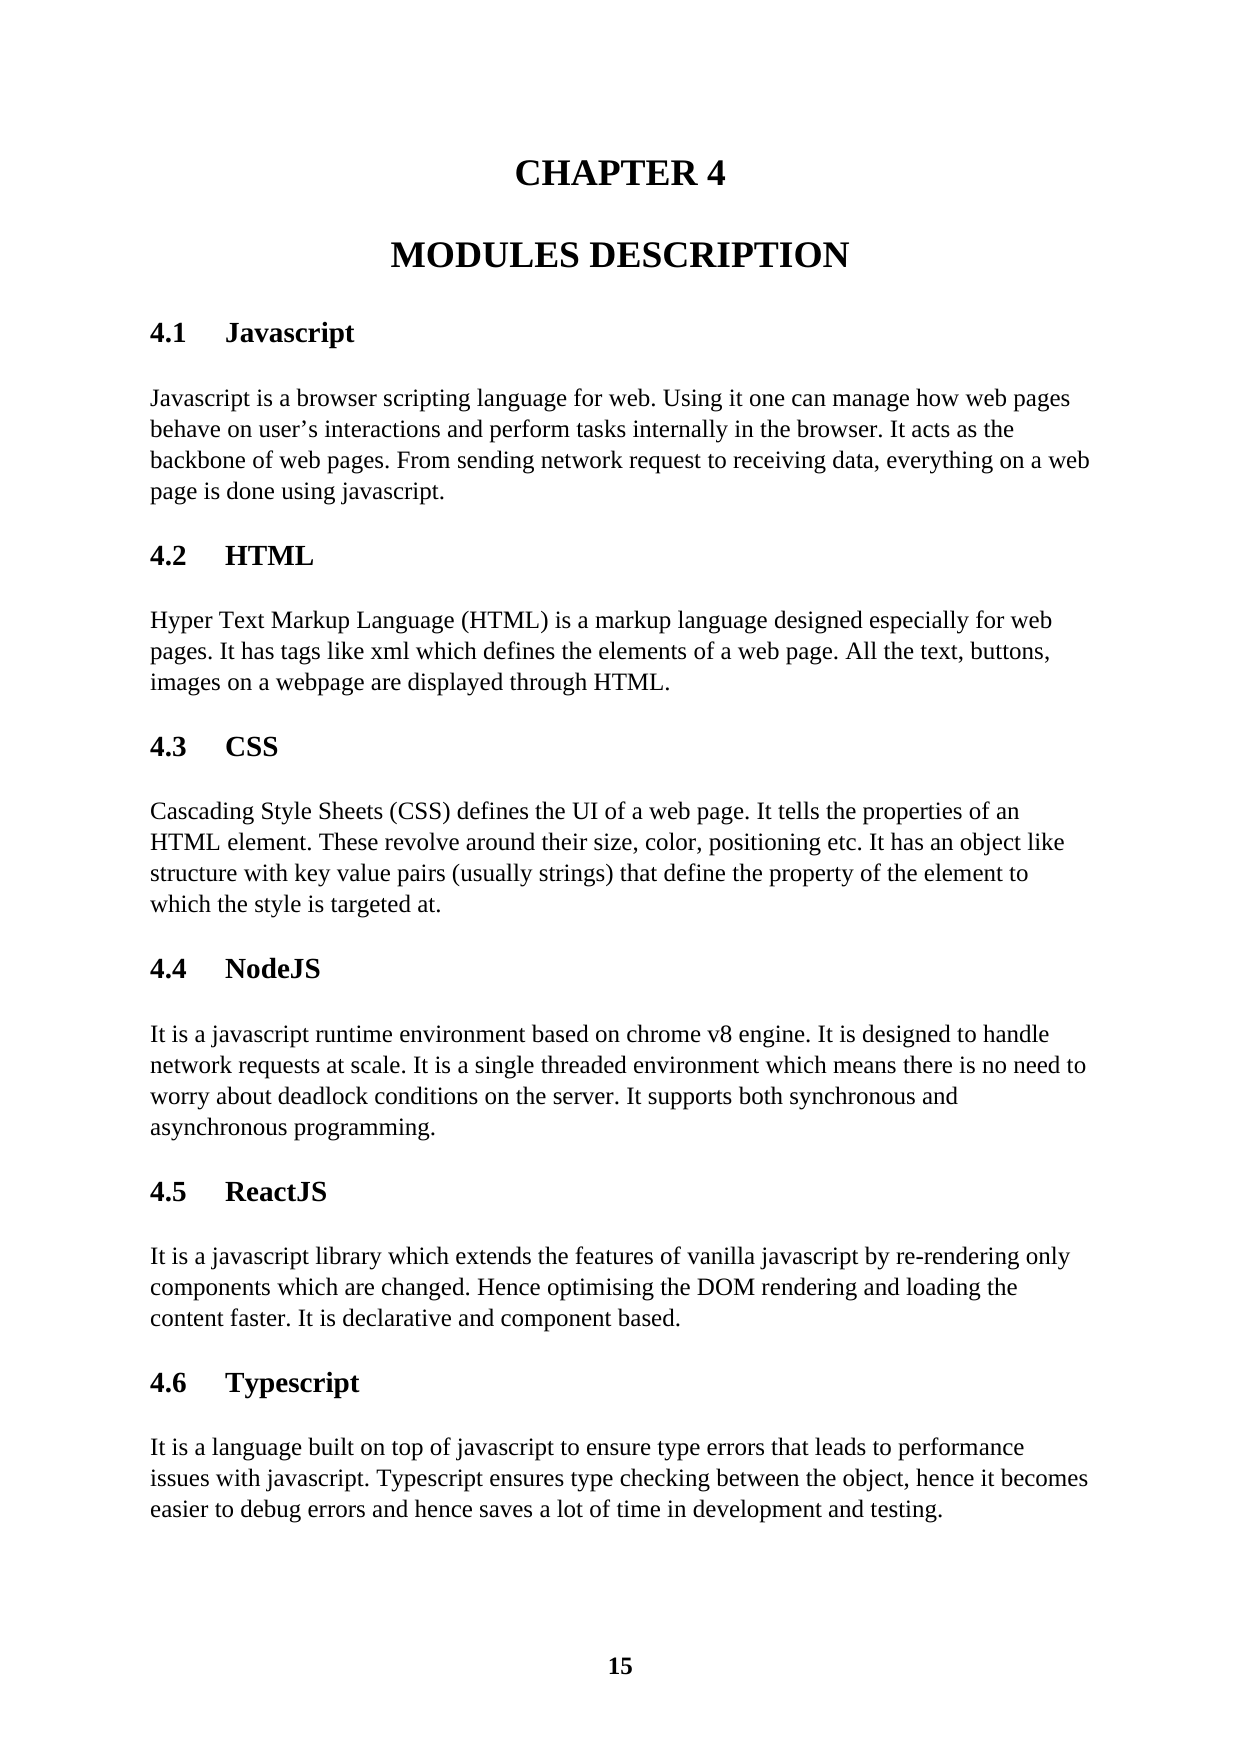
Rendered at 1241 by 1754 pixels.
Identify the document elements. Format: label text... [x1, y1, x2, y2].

text 4.3 CSS [150, 729, 1090, 763]
text It is a javascript library which extends the features of vanilla javascript by re-rendering only components which are changed. Hence optimising the DOM rendering and loading the content faster. It is declarative and component based. [150, 1241, 1090, 1332]
text 4.2 HTML [150, 538, 1090, 571]
text Javascript is a browser scripting language for web. Using it one can manage how web pages behave on user’s interactions and perform tasks internally in the browser. It acts as the backbone of web pages. From sending network request to receiving data, everything on a web page is done using javascript. [150, 383, 1090, 504]
text It is a language built on top of javascript to ensure type errors that leads to performance issues with javascript. Typescript ensures type checking between the object, hence it becomes easier to debug errors and hence saves a lot of time in development and testing. [150, 1432, 1090, 1523]
text It is a javascript runtime environment based on chrome v8 engine. It is designed to handle network requests at scale. It is a single threaded environment which means there is no need to worry about deadlock conditions on the server. It supports both synchronous and asynchronous programming. [150, 1019, 1090, 1141]
text Hyper Text Markup Language (HTML) is a markup language designed especially for web pages. It has tags like xml which defines the elements of a web page. All the text, buttons, images on a webpage are displayed through HTML. [150, 605, 1090, 696]
text CHAPTER 4 [150, 150, 1090, 193]
text Cascading Style Sheets (CSS) defines the UI of a web page. It tells the properties of an HTML element. These revolve around their size, color, positioning etc. It has an object like structure with key value pairs (usually strings) that define the property of the element to which the style is targeted at. [150, 796, 1090, 918]
text MODULES DESCRIPTION [150, 233, 1090, 276]
text 4.1 Javascript [150, 315, 1090, 349]
text 4.4 NodeJS [150, 952, 1090, 985]
text 4.6 Typescript [150, 1365, 1090, 1399]
text 4.5 ReactJS [150, 1174, 1090, 1207]
